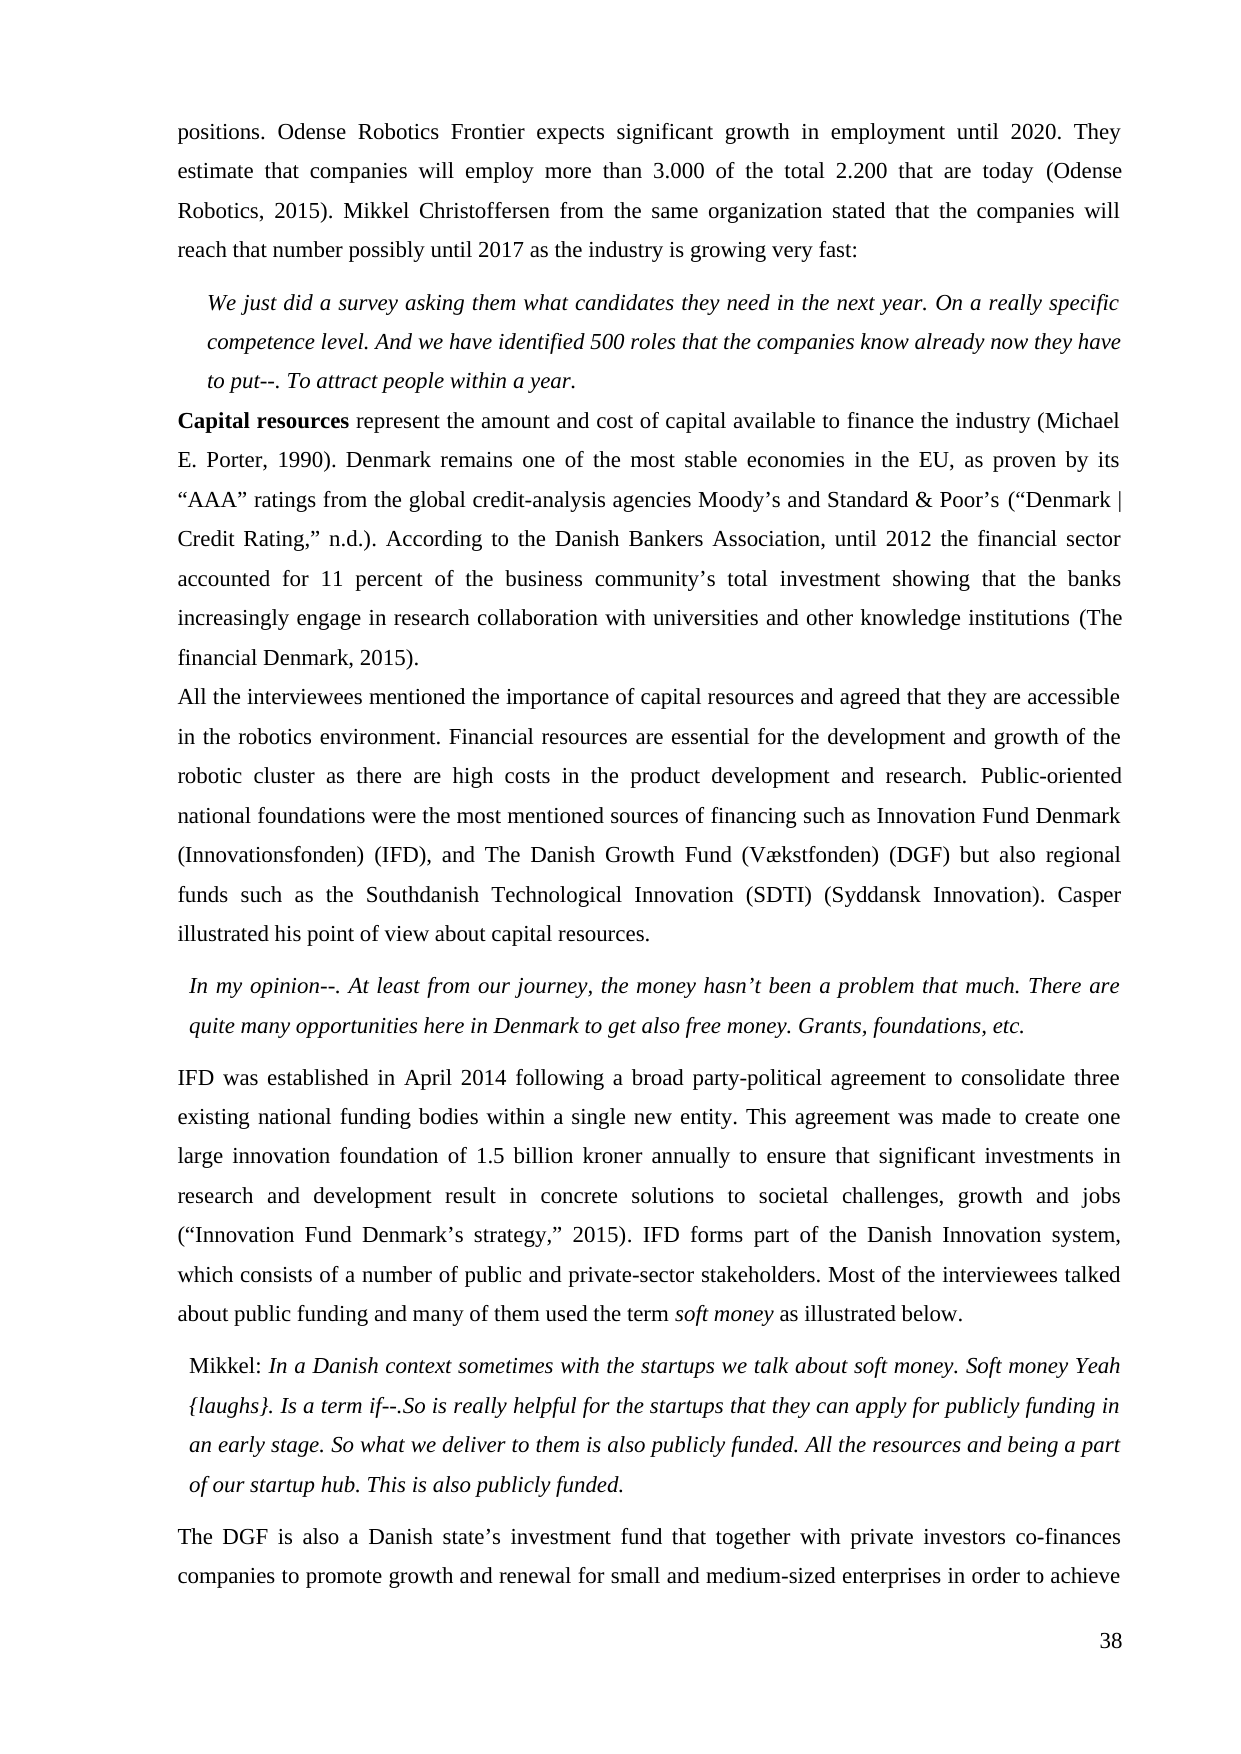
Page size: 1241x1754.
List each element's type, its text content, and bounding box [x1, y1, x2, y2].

text IFD was established in April 2014 following a broad party-political agreement to consolidate three existing national funding bodies within a single new entity. This agreement was made to create one large innovation foundation of 1.5 billion kroner annually to ensure that significant investments in research and development result in concrete solutions to societal challenges, growth and jobs (“Innovation Fund Denmark’s strategy,” 2015). IFD forms part of the Danish Innovation system, which consists of a number of public and private-sector stakeholders. Most of the interviewees talked about public funding and many of them used the term soft money as illustrated below. [177, 1064, 1122, 1327]
text Capital resources represent the amount and cost of capital available to finance the industry (Michael E. Porter, 1990). Denmark remains one of the most stable economies in the EU, as proven by its “AAA” ratings from the global credit-analysis agencies Moody’s and Standard & Poor’s (“Denmark | Credit Rating,” n.d.). According to the Danish Bankers Association, until 2012 the financial sector accounted for 11 percent of the business community’s total investment showing that the banks increasingly engage in research collaboration with universities and other knowledge institutions (The financial Denmark, 2015). [177, 407, 1122, 670]
text Mikkel: In a Danish context sometimes with the startups we talk about soft money. Soft money Yeah {laughs}. Is a term if--.So is really helpful for the startups that they can apply for publicly funding in an early stage. So what we deliver to them is also publicly funded. All the resources and being a part of our startup hub. This is also publicly funded. [189, 1352, 1122, 1497]
text In my opinion--. At least from our journey, the money hasn’t been a problem that much. There are quite many opportunities here in Denmark to get also free money. Grants, foundations, etc. [189, 972, 1122, 1038]
text All the interviewees mentioned the importance of capital resources and agreed that they are accessible in the robotics environment. Financial resources are essential for the development and growth of the robotic cluster as there are high costs in the product development and research. Public-oriented national foundations were the most mentioned sources of financing such as Innovation Fund Denmark (Innovationsfonden) (IFD), and The Danish Growth Fund (Vækstfonden) (DGF) but also regional funds such as the Southdanish Technological Innovation (SDTI) (Syddansk Innovation). Casper illustrated his point of view about capital resources. [177, 683, 1122, 947]
